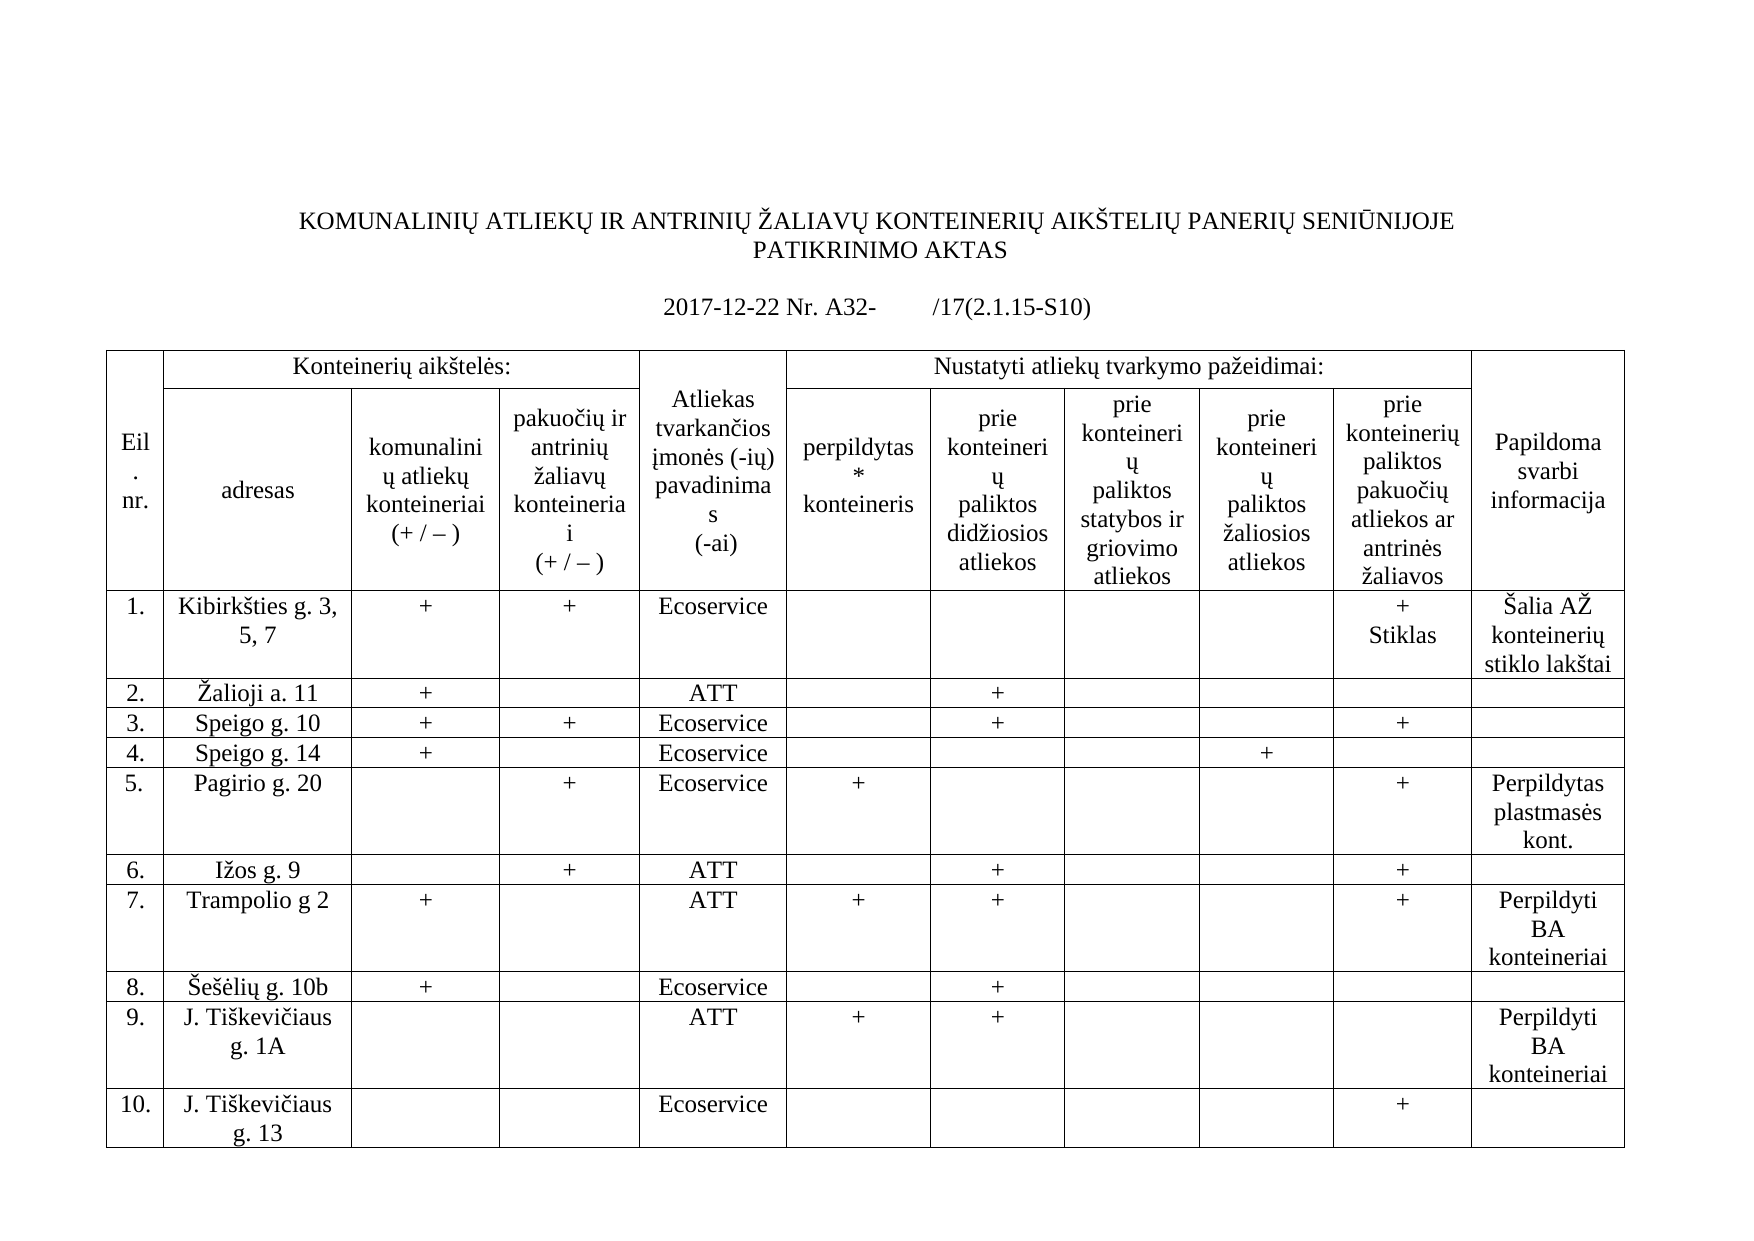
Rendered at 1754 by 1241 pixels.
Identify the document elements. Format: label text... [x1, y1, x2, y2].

table_cell Ecoservice [640, 708, 786, 737]
table_cell [352, 1002, 499, 1088]
table_cell Speigo g. 10 [164, 708, 351, 737]
table_cell Ecoservice [640, 768, 786, 854]
table_cell [1200, 1002, 1333, 1088]
table_cell + [1334, 708, 1471, 737]
table_cell [1065, 1002, 1199, 1088]
table_cell [931, 1089, 1064, 1147]
table_cell + [931, 972, 1064, 1001]
table_cell [1200, 885, 1333, 971]
table_cell 4. [107, 738, 163, 767]
table_cell prie konteinerių paliktos didžiosios atliekos [931, 389, 1064, 590]
table_cell [1472, 972, 1624, 1001]
table_cell [1472, 738, 1624, 767]
table_cell [500, 679, 639, 707]
table_cell [1200, 591, 1333, 677]
table_cell Šalia AŽ konteinerių stiklo lakštai [1472, 591, 1624, 677]
table_cell [1065, 885, 1199, 971]
table_cell [787, 708, 930, 737]
table_cell + [500, 768, 639, 854]
table_cell Šešėlių g. 10b [164, 972, 351, 1001]
table_cell pakuočių ir antrinių žaliavų konteineriai (+ / – ) [500, 389, 639, 590]
table_cell [787, 679, 930, 707]
table_cell [1065, 855, 1199, 884]
table_cell [787, 855, 930, 884]
table_cell [1200, 855, 1333, 884]
table_cell Speigo g. 14 [164, 738, 351, 767]
table_cell + [787, 1002, 930, 1088]
table_cell prie konteinerių paliktos pakuočių atliekos ar antrinės žaliavos [1334, 389, 1471, 590]
table_cell J. Tiškevičiaus g. 1A [164, 1002, 351, 1088]
table_cell + [931, 708, 1064, 737]
table_cell [1065, 591, 1199, 677]
table_cell [1200, 972, 1333, 1001]
table_cell + [1334, 768, 1471, 854]
table_cell [1472, 708, 1624, 737]
table_cell [1334, 738, 1471, 767]
table_cell adresas [164, 389, 351, 590]
table_cell [1200, 679, 1333, 707]
text PATIKRINIMO AKTAS [118, 235, 1636, 263]
table_cell 6. [107, 855, 163, 884]
table_cell + [931, 1002, 1064, 1088]
table_cell [352, 768, 499, 854]
table_cell [787, 591, 930, 677]
table_cell [1065, 738, 1199, 767]
table_cell Perpildyti BA konteineriai [1472, 1002, 1624, 1088]
table_cell ATT [640, 855, 786, 884]
table_cell [500, 1089, 639, 1147]
table_cell [1472, 855, 1624, 884]
table_cell perpildytas* konteineris [787, 389, 930, 590]
table_cell + [352, 885, 499, 971]
table_cell + Stiklas [1334, 591, 1471, 677]
table_cell + [931, 855, 1064, 884]
table_header Papildoma svarbi informacija [1472, 351, 1624, 590]
table_cell [352, 1089, 499, 1147]
table_cell + [500, 855, 639, 884]
table_cell Trampolio g 2 [164, 885, 351, 971]
table_cell + [352, 708, 499, 737]
table_cell [500, 885, 639, 971]
table_cell [1065, 972, 1199, 1001]
table_cell [1334, 972, 1471, 1001]
table_cell [1065, 1089, 1199, 1147]
table_cell Perpildyti BA konteineriai [1472, 885, 1624, 971]
text KOMUNALINIŲ ATLIEKŲ IR ANTRINIŲ ŽALIAVŲ KONTEINERIŲ AIKŠTELIŲ PANERIŲ SENIŪNIJOJE [118, 206, 1636, 235]
table_header Atliekas tvarkančios įmonės (-ių) pavadinimas (-ai) [640, 351, 786, 590]
table_cell [352, 855, 499, 884]
table_cell Ecoservice [640, 591, 786, 677]
table_cell 2. [107, 679, 163, 707]
table_cell [1334, 679, 1471, 707]
table_cell Perpildytas plastmasės kont. [1472, 768, 1624, 854]
table_cell [931, 768, 1064, 854]
table_cell [787, 738, 930, 767]
table_cell + [931, 679, 1064, 707]
table_cell Pagirio g. 20 [164, 768, 351, 854]
table_cell + [1334, 1089, 1471, 1147]
table_cell [1065, 679, 1199, 707]
table_cell [1472, 679, 1624, 707]
table_cell Žalioji a. 11 [164, 679, 351, 707]
table_cell [500, 1002, 639, 1088]
table_cell 7. [107, 885, 163, 971]
table_header Nustatyti atliekų tvarkymo pažeidimai: [787, 351, 1471, 388]
table_cell 5. [107, 768, 163, 854]
table_cell + [352, 679, 499, 707]
table_cell [500, 972, 639, 1001]
table_cell prie konteinerių paliktos statybos ir griovimo atliekos [1065, 389, 1199, 590]
table_cell + [787, 885, 930, 971]
table_cell [1200, 768, 1333, 854]
table_cell ATT [640, 679, 786, 707]
table_cell [787, 1089, 930, 1147]
table_cell J. Tiškevičiaus g. 13 [164, 1089, 351, 1147]
text 2017-12-22 Nr. A32- /17(2.1.15-S10) [118, 292, 1636, 321]
table_cell + [352, 972, 499, 1001]
table_cell + [1334, 855, 1471, 884]
table_cell Ecoservice [640, 972, 786, 1001]
table_cell [500, 738, 639, 767]
table_cell [1065, 768, 1199, 854]
table_cell [1065, 708, 1199, 737]
table_cell 10. [107, 1089, 163, 1147]
table_cell Ecoservice [640, 738, 786, 767]
table_cell [931, 591, 1064, 677]
table_cell + [352, 738, 499, 767]
table_cell + [352, 591, 499, 677]
table_cell + [787, 768, 930, 854]
table_cell komunalinių atliekų konteineriai (+ / – ) [352, 389, 499, 590]
table_cell 9. [107, 1002, 163, 1088]
table_cell 3. [107, 708, 163, 737]
table_cell [787, 972, 930, 1001]
table_cell Kibirkšties g. 3, 5, 7 [164, 591, 351, 677]
table_cell + [1334, 885, 1471, 971]
table_header Konteinerių aikštelės: [164, 351, 639, 388]
table_cell prie konteinerių paliktos žaliosios atliekos [1200, 389, 1333, 590]
table_cell + [931, 885, 1064, 971]
table_cell [1472, 1089, 1624, 1147]
table_cell 8. [107, 972, 163, 1001]
table_cell + [500, 591, 639, 677]
table_header Eil. nr. [107, 351, 163, 590]
table_cell [1200, 1089, 1333, 1147]
table_cell [1334, 1002, 1471, 1088]
table_cell ATT [640, 885, 786, 971]
table_cell [1200, 708, 1333, 737]
table_cell + [500, 708, 639, 737]
table_cell + [1200, 738, 1333, 767]
table_cell [931, 738, 1064, 767]
table_cell 1. [107, 591, 163, 677]
table_cell ATT [640, 1002, 786, 1088]
table_cell Ecoservice [640, 1089, 786, 1147]
table_cell Ižos g. 9 [164, 855, 351, 884]
